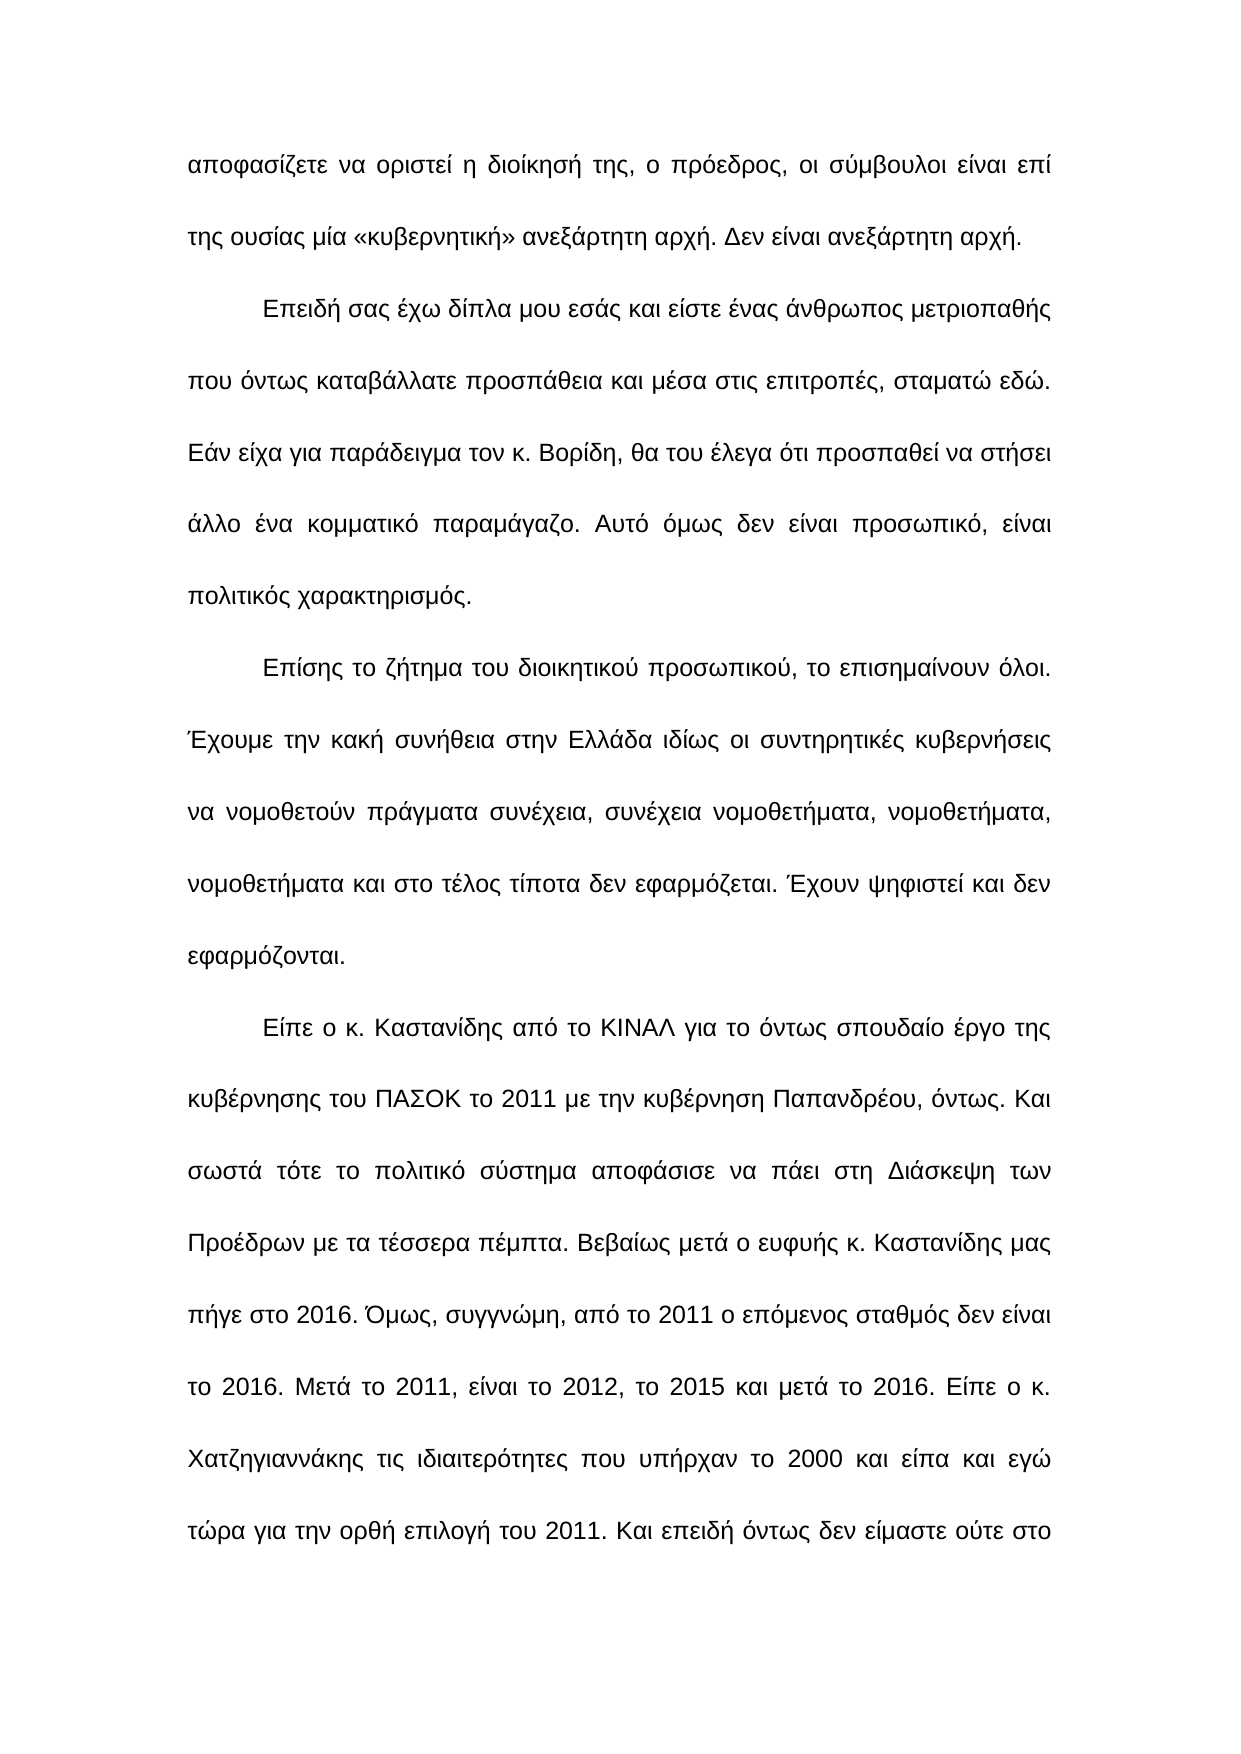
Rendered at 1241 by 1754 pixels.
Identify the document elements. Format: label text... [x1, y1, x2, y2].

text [187, 150, 1053, 251]
text Επειδή σας έχω δίπλα μου εσάς και είστε ένας άνθρωπος μετριοπαθής που όντως καταβάλλατε προσπάθεια και μέσα στις επιτροπές, σταματώ εδώ. Εάν είχα για παράδειγμα τον κ. Βορίδη, θα του έλεγα ότι προσπαθεί να στήσει άλλο ένα κομματικό παραμάγαζο. Αυτό όμως δεν είναι προσωπικό, είναι πολιτικός χαρακτηρισμός. [187, 294, 1053, 610]
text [187, 1012, 1053, 1544]
text Επίσης το ζήτημα του διοικητικού προσωπικού, το επισημαίνουν όλοι. Έχουμε την κακή συνήθεια στην Ελλάδα ιδίως οι συντηρητικές κυβερνήσεις να νομοθετούν πράγματα συνέχεια, συνέχεια νομοθετήματα, νομοθετήματα, νομοθετήματα και στο τέλος τίποτα δεν εφαρμόζεται. Έχουν ψηφιστεί και δεν εφαρμόζονται. [187, 653, 1053, 969]
